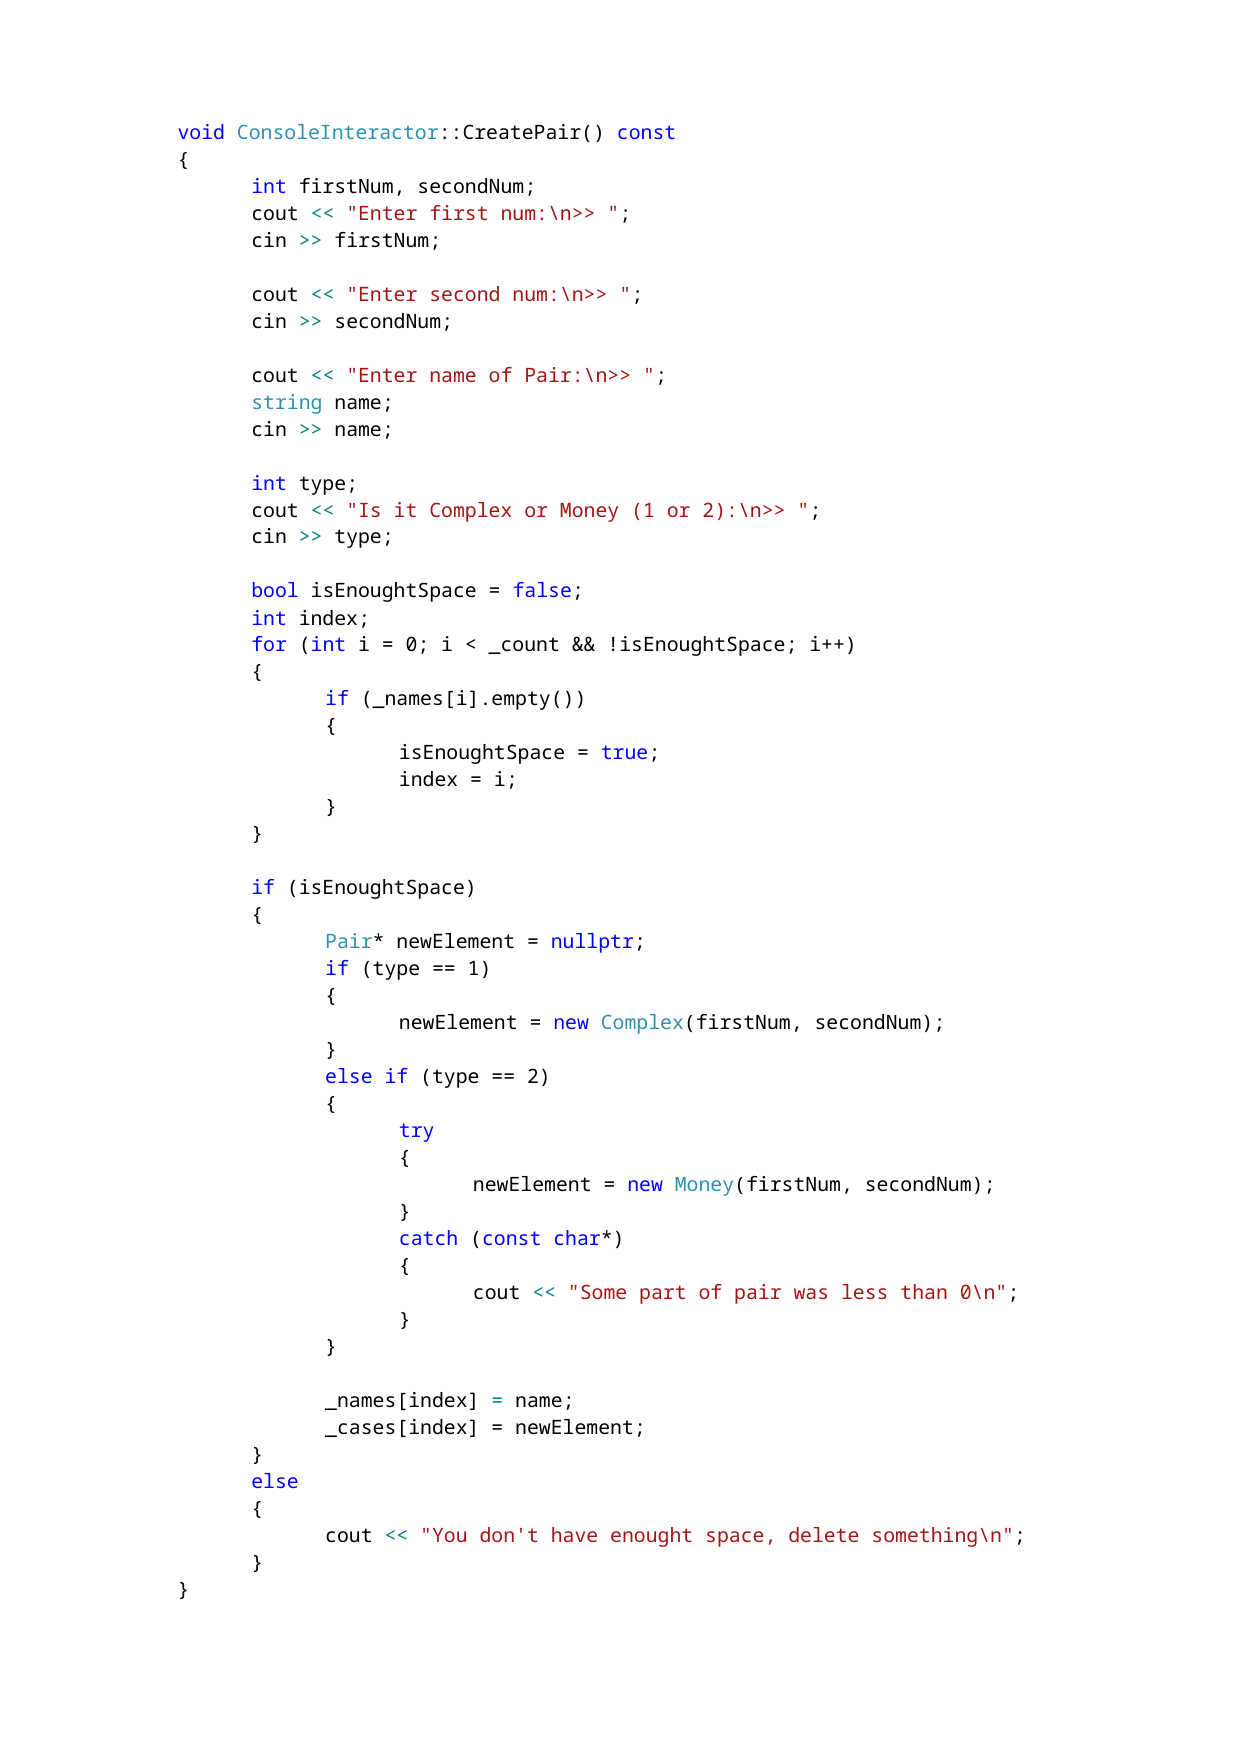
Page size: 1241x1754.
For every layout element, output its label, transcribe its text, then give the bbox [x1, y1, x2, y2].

text index = i; [177, 766, 1152, 793]
text } [177, 1197, 1152, 1224]
text { [177, 145, 1152, 172]
text { [177, 981, 1152, 1008]
text { [177, 712, 1152, 739]
text void ConsoleInteractor::CreatePair() const [177, 118, 1152, 145]
text cin >> name; [177, 415, 1152, 442]
text if (_names[i].empty()) [177, 685, 1152, 712]
text bool isEnoughtSpace = false; [177, 577, 1152, 604]
text } [177, 1440, 1152, 1467]
text cout << "Some part of pair was less than 0\n"; [177, 1278, 1152, 1305]
text cout << "Enter name of Pair:\n>> "; [177, 361, 1152, 388]
text } [177, 1305, 1152, 1332]
text { [177, 1494, 1152, 1521]
text cin >> firstNum; [177, 226, 1152, 253]
text { [177, 1251, 1152, 1278]
text newElement = new Complex(firstNum, secondNum); [177, 1008, 1152, 1035]
text _cases[index] = newElement; [177, 1413, 1152, 1440]
text } [177, 1548, 1152, 1575]
text int firstNum, secondNum; [177, 172, 1152, 199]
text { [177, 1143, 1152, 1170]
text string name; [177, 388, 1152, 415]
text cout << "Is it Complex or Money (1 or 2):\n>> "; [177, 496, 1152, 523]
text if (type == 1) [177, 954, 1152, 981]
text { [177, 901, 1152, 927]
text } [177, 1575, 1152, 1602]
text Pair* newElement = nullptr; [177, 927, 1152, 954]
text else if (type == 2) [177, 1062, 1152, 1089]
text { [177, 658, 1152, 685]
text cin >> secondNum; [177, 307, 1152, 334]
text isEnoughtSpace = true; [177, 739, 1152, 766]
text else [177, 1467, 1152, 1494]
text if (isEnoughtSpace) [177, 873, 1152, 901]
text } [177, 1332, 1152, 1359]
text int type; [177, 469, 1152, 496]
text { [177, 1089, 1152, 1116]
text } [177, 819, 1152, 847]
text cin >> type; [177, 523, 1152, 550]
text cout << "Enter first num:\n>> "; [177, 199, 1152, 226]
text cout << "Enter second num:\n>> "; [177, 280, 1152, 307]
text } [177, 1035, 1152, 1062]
text for (int i = 0; i < _count && !isEnoughtSpace; i++) [177, 631, 1152, 658]
text catch (const char*) [177, 1224, 1152, 1251]
text } [177, 793, 1152, 819]
text cout << "You don't have enought space, delete something\n"; [177, 1521, 1152, 1548]
text try [177, 1116, 1152, 1143]
text _names[index] = name; [177, 1386, 1152, 1413]
text int index; [177, 604, 1152, 631]
text newElement = new Money(firstNum, secondNum); [177, 1170, 1152, 1197]
